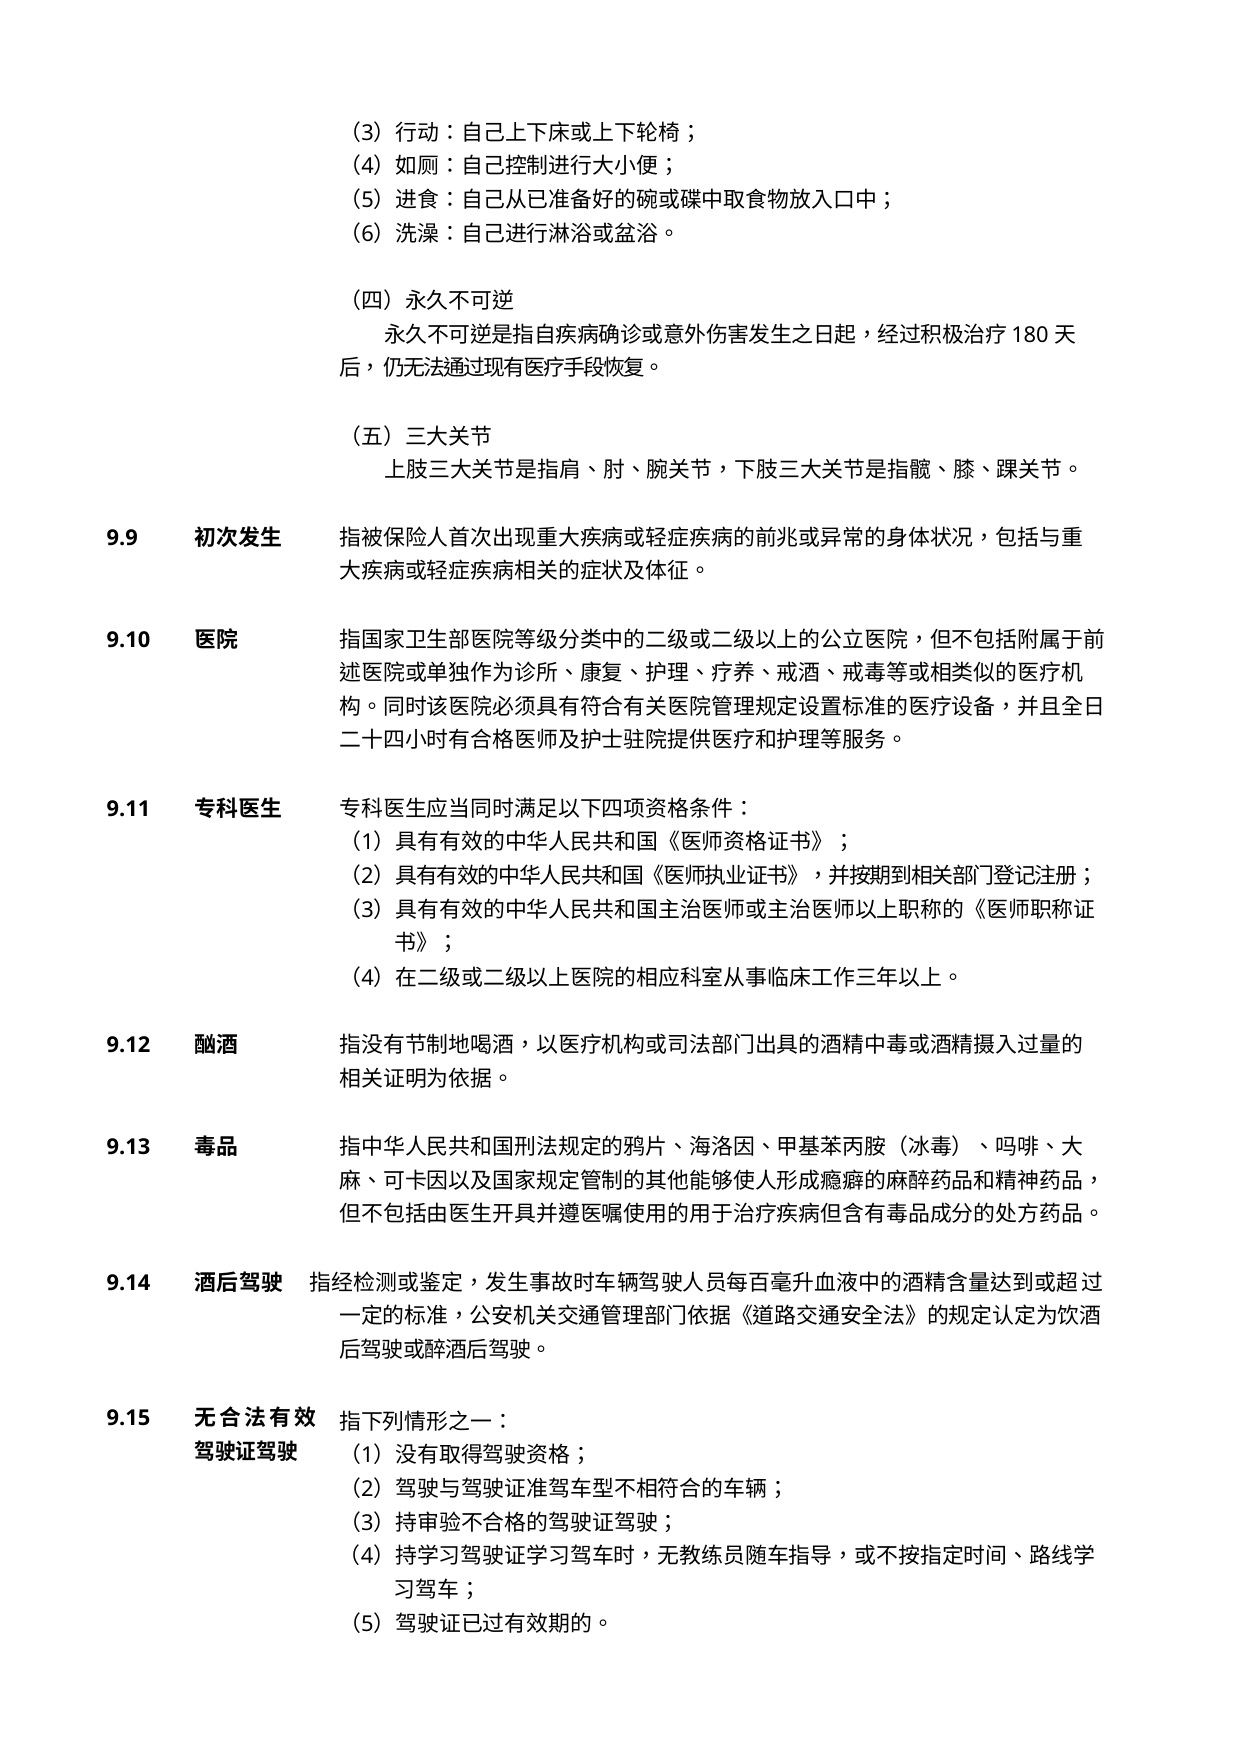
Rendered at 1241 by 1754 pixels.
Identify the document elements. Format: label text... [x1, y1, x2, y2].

text （2）驾驶与驾驶证准驾车型不相符合的车辆； [339, 1473, 1126, 1503]
list 毒品 指中华人民共和国刑法规定的鸦片、海洛因、甲基苯丙胺（冰毒）、吗啡、大麻、可卡因以及国家规定管制的其他能够使人形成瘾癖的麻醉药品和精神药品，但不包括由医生开具并遵医嘱使用的用于治疗疾病但含有毒品成分的处方药品。 [106, 1131, 1114, 1228]
text 永久不可逆是指自疾病确诊或意外伤害发生之日起，经过积极治疗180 天后， 仍无法通过现有医疗手段恢复。 [339, 319, 1114, 382]
text （1）具有有效的中华人民共和国《医师资格证书》； [339, 826, 1126, 856]
list 专科医生 专科医生应当同时满足以下四项资格条件： [106, 793, 1126, 822]
text （4）持学习驾驶证学习驾车时，无教练员随车指导，或不按指定时间、路线学习驾车； [339, 1540, 1103, 1604]
list 酗酒 指没有节制地喝酒，以医疗机构或司法部门出具的酒精中毒或酒精摄入过量的相关证明为依据。 [106, 1029, 1103, 1093]
text （3）行动：自己上下床或上下轮椅； [339, 117, 1126, 146]
text （6）洗澡：自己进行淋浴或盆浴。 [339, 217, 1126, 247]
text （4）如厕：自己控制进行大小便； [339, 150, 1126, 180]
text （4）在二级或二级以上医院的相应科室从事临床工作三年以上。 [339, 962, 1126, 991]
text （3）具有有效的中华人民共和国主治医师或主治医师以上职称的《医师职称证书》； [339, 894, 1104, 957]
list 医院 指国家卫生部医院等级分类中的二级或二级以上的公立医院，但不包括附属于前述医院或单独作为诊所、康复、护理、疗养、戒酒、戒毒等或相类似的医疗机构。同时该医院必须具有符合有关医院管理规定设置标准的医疗设备，并且全日二十四小时有合格医师及护士驻院提供医疗和护理等服务。 [106, 623, 1114, 754]
text （3）持审验不合格的驾驶证驾驶； [339, 1507, 1126, 1536]
text （四）永久不可逆 [339, 285, 1126, 315]
text 指下列情形之一： [339, 1406, 1126, 1436]
text 上肢三大关节是指肩、肘、腕关节，下肢三大关节是指髋、膝、踝关节。 [384, 454, 1126, 484]
list 酒后驾驶 指经检测或鉴定，发生事故时车辆驾驶人员每百毫升血液中的酒精含量达到或超过一定的标准，公安机关交通管理部门依据《道路交通安全法》的规定认定为饮酒后驾驶或醉酒后驾驶。 [106, 1267, 1103, 1364]
text （5）进食：自己从已准备好的碗或碟中取食物放入口中； [339, 184, 1126, 214]
text （1）没有取得驾驶资格； [339, 1439, 1126, 1469]
text （5）驾驶证已过有效期的。 [339, 1608, 1126, 1638]
subtitle 无合法有效驾驶证驾驶 [106, 1402, 319, 1465]
list 初次发生 指被保险人首次出现重大疾病或轻症疾病的前兆或异常的身体状况，包括与重大疾病或轻症疾病相关的症状及体征。 [106, 522, 1103, 585]
text （2）具有有效的中华人民共和国《医师执业证书》，并按期到相关部门登记注册； [339, 860, 1126, 890]
text （五）三大关节 [339, 421, 1126, 450]
